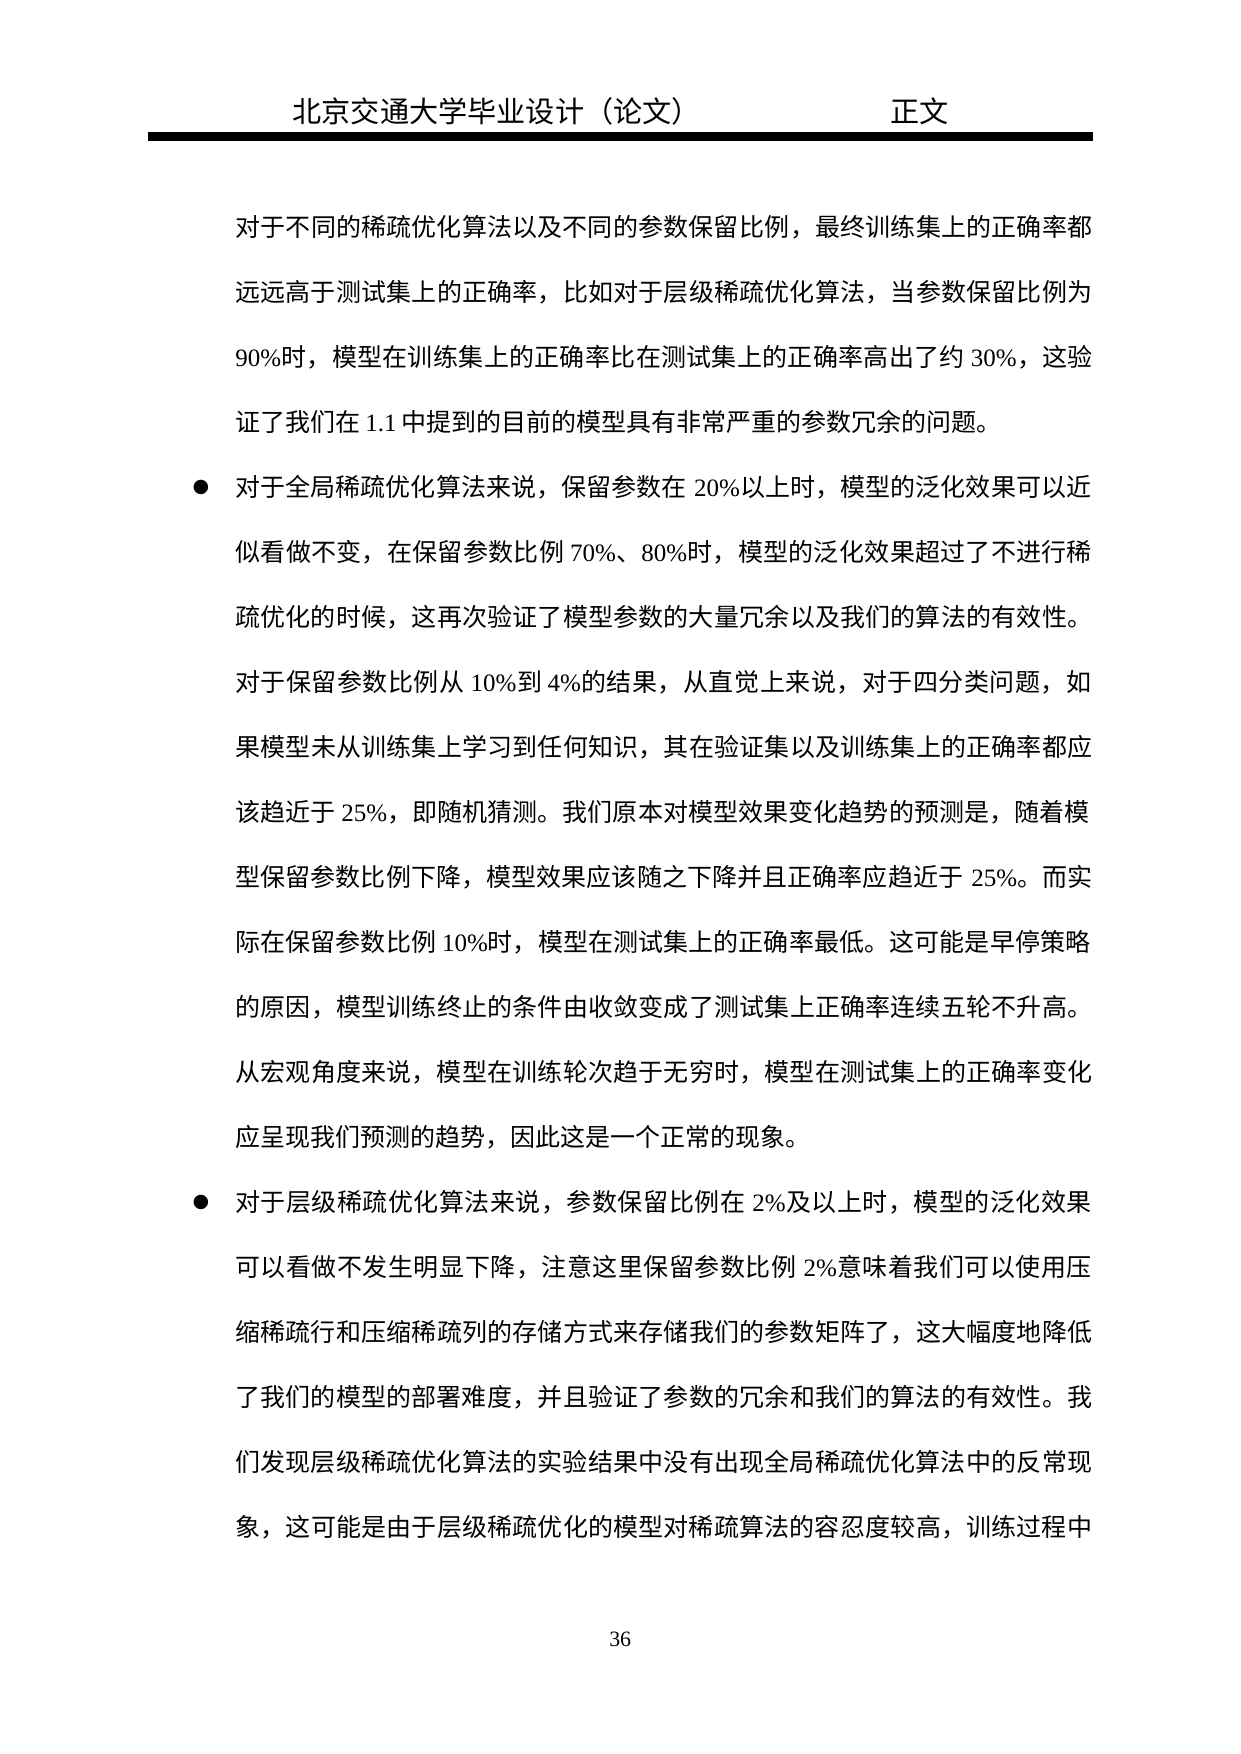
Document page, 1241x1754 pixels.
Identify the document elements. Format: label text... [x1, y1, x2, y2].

list 对于全局稀疏优化算法来说，保留参数在20%以上时，模型的泛化效果可以近似看做不变，在保留参数比例70%、80%时，模型的泛化效果超过了不进行稀疏优化的时候，这再次验证了模型参数的大量冗余以及我们的算法的有效性。对于保留参数比例从10%到4%的结果，从直觉上来说，对于四分类问题，如果模型未从训练集上学习到任何知识，其在验证集以及训练集上的正确率都应该趋近于25%，即随机猜测。我们原本对模型效果变化趋势的预测是，随着模型保留参数比例下降，模型效果应该随之下降并且正确率应趋近于25%。而实际在保留参数比例10%时，模型在测试集上的正确率最低。这可能是早停策略的原因，模型训练终止的条件由收敛变成了测试集上正确率连续五轮不升高。从宏观角度来说，模型在训练轮次趋于无穷时，模型在测试集上的正确率变化应呈现我们预测的趋势，因此这是一个正常的现象。 [191, 453, 1092, 1168]
